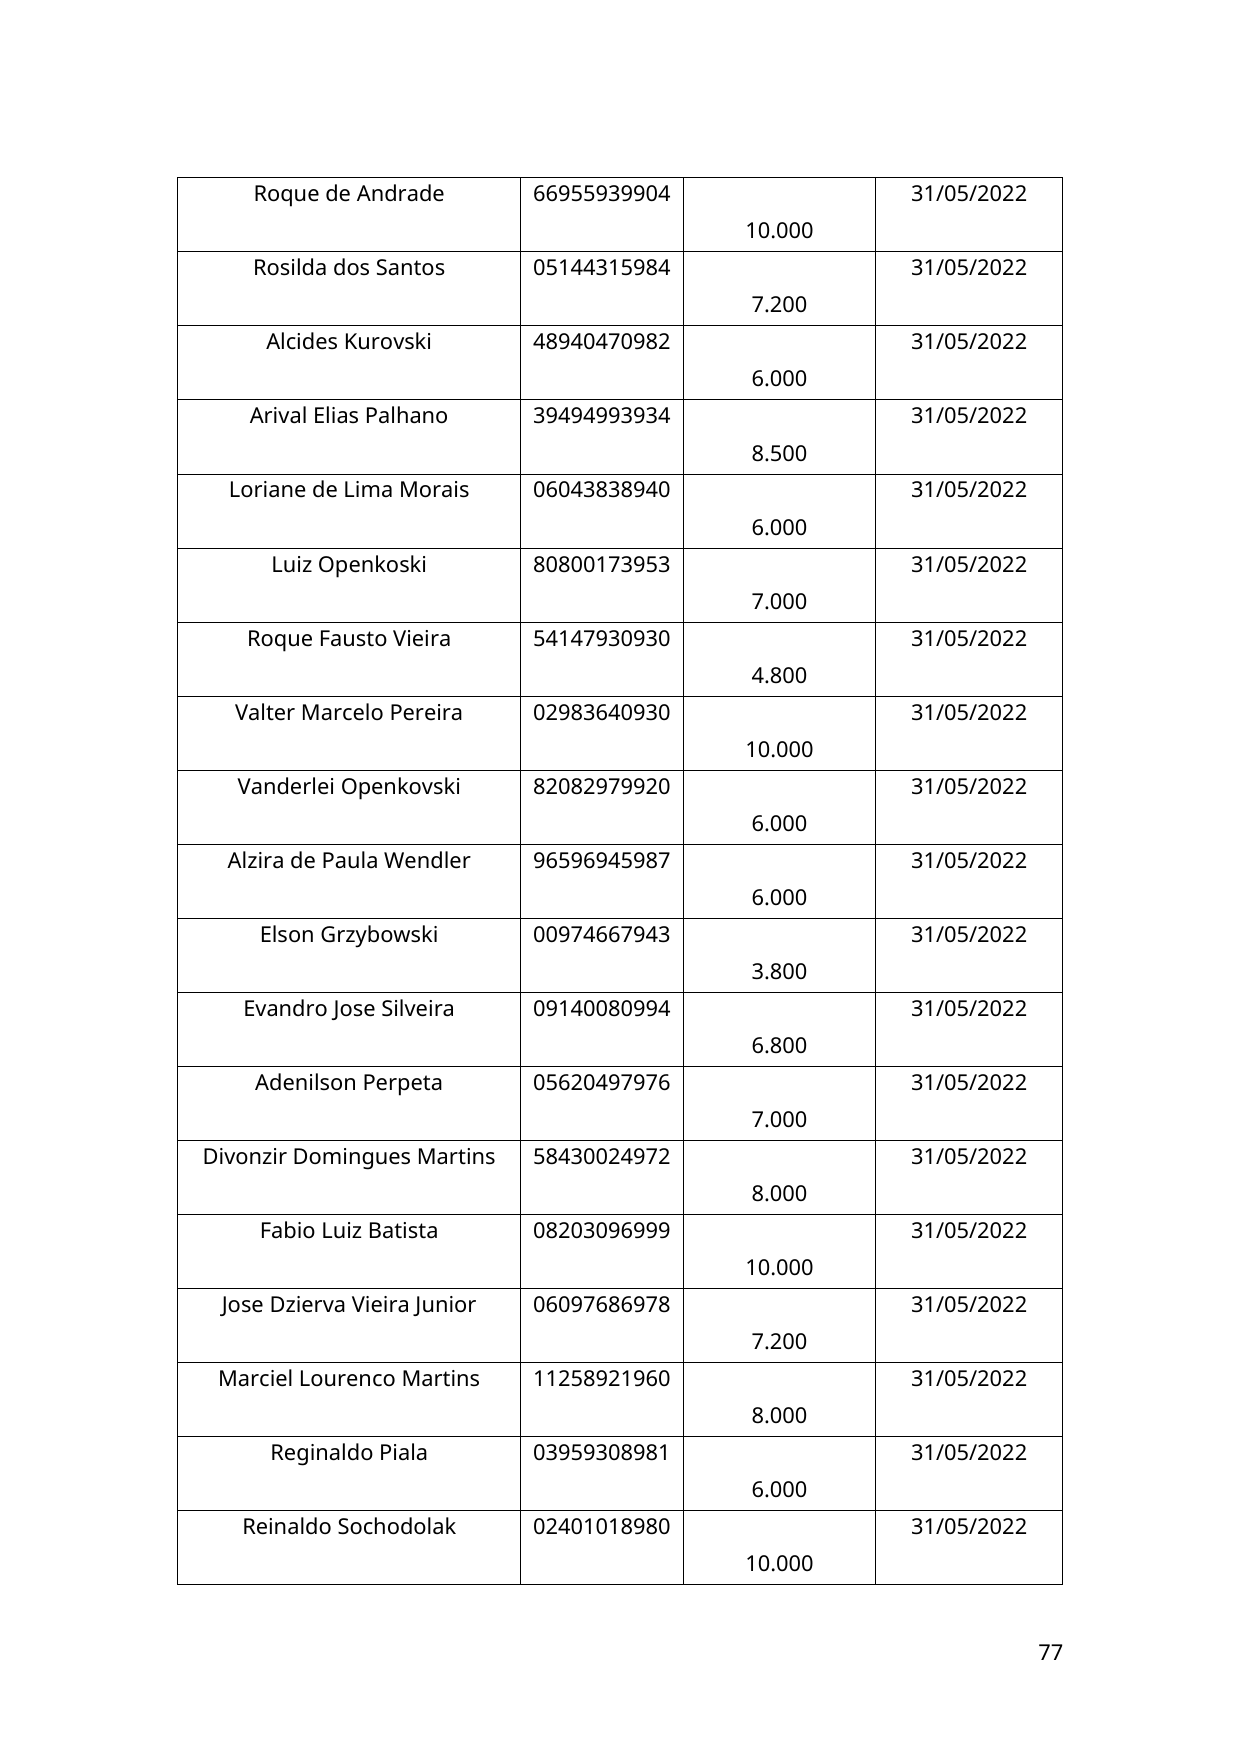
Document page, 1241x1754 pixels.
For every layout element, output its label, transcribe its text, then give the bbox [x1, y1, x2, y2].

table_cell Roque de Andrade [178, 178, 520, 251]
table_cell 11258921960 [521, 1363, 683, 1436]
table_cell 31/05/2022 [876, 1289, 1062, 1362]
table_cell 31/05/2022 [876, 771, 1062, 844]
table_cell 31/05/2022 [876, 475, 1062, 547]
table_cell Roque Fausto Vieira [178, 623, 520, 696]
table_cell 82082979920 [521, 771, 683, 844]
table_cell Rosilda dos Santos [178, 252, 520, 325]
table_cell 58430024972 [521, 1141, 683, 1214]
table_cell 31/05/2022 [876, 993, 1062, 1066]
table_cell 05144315984 [521, 252, 683, 325]
table_cell 31/05/2022 [876, 178, 1062, 251]
table_cell 7.200 [684, 1289, 875, 1362]
table_cell 31/05/2022 [876, 697, 1062, 770]
table_cell 31/05/2022 [876, 1437, 1062, 1510]
table_cell 31/05/2022 [876, 623, 1062, 696]
table_cell 02401018980 [521, 1511, 683, 1584]
table_cell 31/05/2022 [876, 919, 1062, 992]
table_cell Loriane de Lima Morais [178, 475, 520, 547]
table_cell Marciel Lourenco Martins [178, 1363, 520, 1436]
table_cell Elson Grzybowski [178, 919, 520, 992]
table_cell 31/05/2022 [876, 1215, 1062, 1288]
table_cell 10.000 [684, 697, 875, 770]
table_cell 6.000 [684, 845, 875, 918]
table_cell 31/05/2022 [876, 845, 1062, 918]
table_cell 3.800 [684, 919, 875, 992]
table_cell Valter Marcelo Pereira [178, 697, 520, 770]
table_cell 96596945987 [521, 845, 683, 918]
table_cell 6.000 [684, 1437, 875, 1510]
table_cell 7.200 [684, 252, 875, 325]
table_cell Reinaldo Sochodolak [178, 1511, 520, 1584]
table_cell 4.800 [684, 623, 875, 696]
table_cell 31/05/2022 [876, 1363, 1062, 1436]
table_cell 31/05/2022 [876, 1511, 1062, 1584]
table_cell 06043838940 [521, 475, 683, 547]
table_cell 31/05/2022 [876, 1141, 1062, 1214]
table_cell 10.000 [684, 1215, 875, 1288]
table_cell 6.000 [684, 771, 875, 844]
table_cell 6.000 [684, 326, 875, 399]
table_cell Luiz Openkoski [178, 549, 520, 622]
table_cell Fabio Luiz Batista [178, 1215, 520, 1288]
table_cell 80800173953 [521, 549, 683, 622]
table_cell Alzira de Paula Wendler [178, 845, 520, 918]
table_cell 39494993934 [521, 400, 683, 473]
table_cell 08203096999 [521, 1215, 683, 1288]
table_cell 03959308981 [521, 1437, 683, 1510]
table_cell 06097686978 [521, 1289, 683, 1362]
table_cell 31/05/2022 [876, 549, 1062, 622]
table_cell 05620497976 [521, 1067, 683, 1140]
table_cell Vanderlei Openkovski [178, 771, 520, 844]
table_cell 8.000 [684, 1141, 875, 1214]
table_cell 00974667943 [521, 919, 683, 992]
table_cell Alcides Kurovski [178, 326, 520, 399]
table_cell 6.800 [684, 993, 875, 1066]
table_cell 31/05/2022 [876, 1067, 1062, 1140]
table_cell 10.000 [684, 178, 875, 251]
table_cell 7.000 [684, 1067, 875, 1140]
table_cell 7.000 [684, 549, 875, 622]
table_cell 02983640930 [521, 697, 683, 770]
table_cell 09140080994 [521, 993, 683, 1066]
table_cell Reginaldo Piala [178, 1437, 520, 1510]
table_cell 6.000 [684, 475, 875, 547]
table_cell 31/05/2022 [876, 326, 1062, 399]
table_cell Evandro Jose Silveira [178, 993, 520, 1066]
table_cell 48940470982 [521, 326, 683, 399]
table_cell 8.500 [684, 400, 875, 473]
table_cell Arival Elias Palhano [178, 400, 520, 473]
table_cell Jose Dzierva Vieira Junior [178, 1289, 520, 1362]
table_cell 31/05/2022 [876, 400, 1062, 473]
table_cell 31/05/2022 [876, 252, 1062, 325]
table_cell 54147930930 [521, 623, 683, 696]
table_cell 10.000 [684, 1511, 875, 1584]
table_cell Adenilson Perpeta [178, 1067, 520, 1140]
table_cell 66955939904 [521, 178, 683, 251]
table_cell Divonzir Domingues Martins [178, 1141, 520, 1214]
table_cell 8.000 [684, 1363, 875, 1436]
